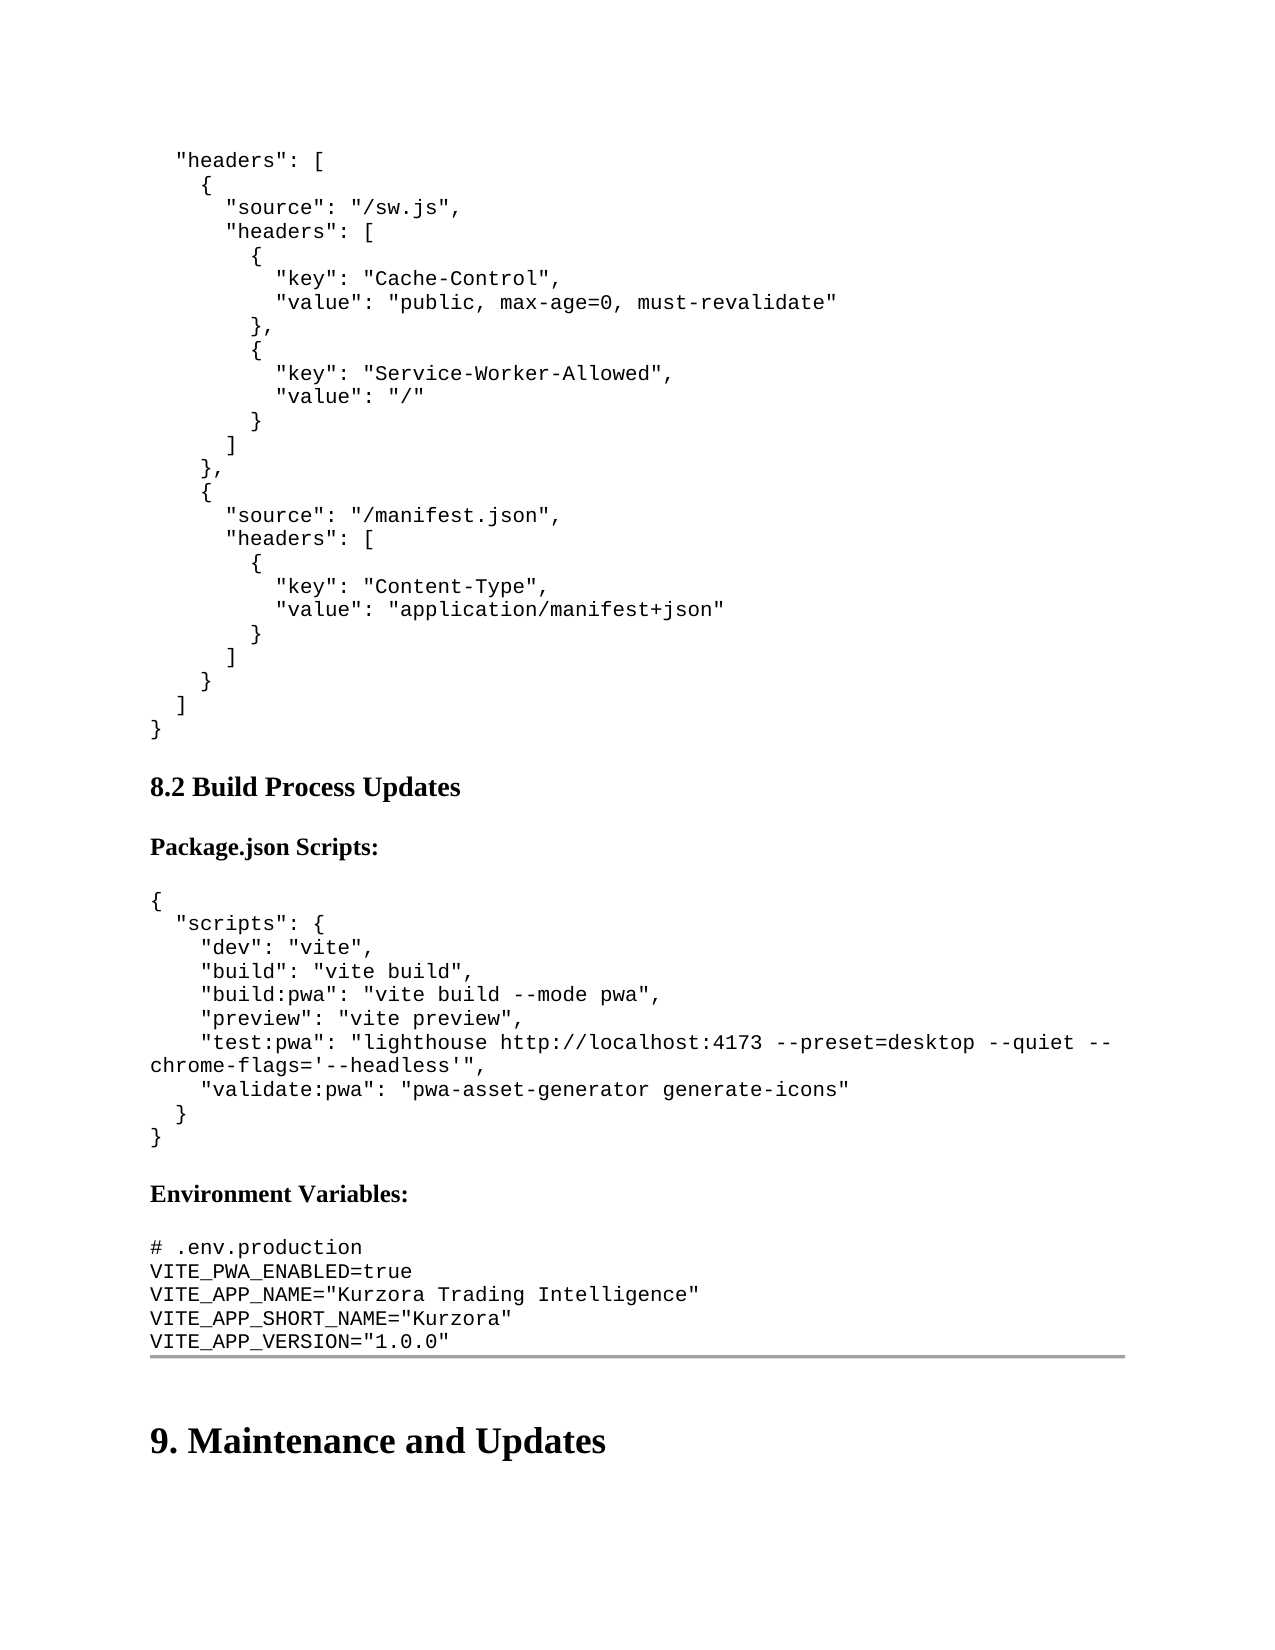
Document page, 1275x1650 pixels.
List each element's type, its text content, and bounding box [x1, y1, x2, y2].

text { [150, 339, 1125, 363]
text VITE_APP_VERSION="1.0.0" [150, 1332, 1125, 1355]
text 8.2 Build Process Updates [150, 770, 1125, 803]
text { [150, 890, 1125, 913]
text { [150, 552, 1125, 576]
text { [150, 481, 1125, 505]
text "build": "vite build", [150, 961, 1125, 984]
text ] [150, 647, 1125, 670]
text "value": "public, max-age=0, must-revalidate" [150, 292, 1125, 316]
text "key": "Service-Worker-Allowed", [150, 363, 1125, 386]
text } [150, 410, 1125, 434]
text }, [150, 316, 1125, 339]
text ] [150, 694, 1125, 717]
text "scripts": { [150, 913, 1125, 937]
text } [150, 623, 1125, 647]
text } [150, 1103, 1125, 1126]
text "headers": [ [150, 528, 1125, 552]
text { [150, 174, 1125, 197]
text "preview": "vite preview", [150, 1008, 1125, 1032]
text "validate:pwa": "pwa-asset-generator generate-icons" [150, 1079, 1125, 1103]
text } [150, 717, 1125, 741]
text "dev": "vite", [150, 937, 1125, 961]
text 9. Maintenance and Updates [150, 1418, 1125, 1462]
text "key": "Cache-Control", [150, 268, 1125, 292]
text VITE_APP_NAME="Kurzora Trading Intelligence" [150, 1284, 1125, 1308]
text "value": "/" [150, 386, 1125, 410]
text "build:pwa": "vite build --mode pwa", [150, 984, 1125, 1008]
text ] [150, 434, 1125, 457]
text "key": "Content-Type", [150, 576, 1125, 599]
text # .env.production [150, 1237, 1125, 1261]
text "value": "application/manifest+json" [150, 599, 1125, 623]
text "headers": [ [150, 221, 1125, 244]
text Package.json Scripts: [150, 832, 1125, 861]
text "test:pwa": "lighthouse http://localhost:4173 --preset=desktop --quiet --chrome-flags='--headless'", [150, 1032, 1125, 1079]
text { [150, 244, 1125, 268]
text } [150, 670, 1125, 694]
text } [150, 1126, 1125, 1150]
text VITE_APP_SHORT_NAME="Kurzora" [150, 1308, 1125, 1332]
text }, [150, 457, 1125, 481]
text "source": "/manifest.json", [150, 505, 1125, 528]
text VITE_PWA_ENABLED=true [150, 1261, 1125, 1284]
text Environment Variables: [150, 1179, 1125, 1208]
text "source": "/sw.js", [150, 197, 1125, 221]
text "headers": [ [150, 150, 1125, 174]
